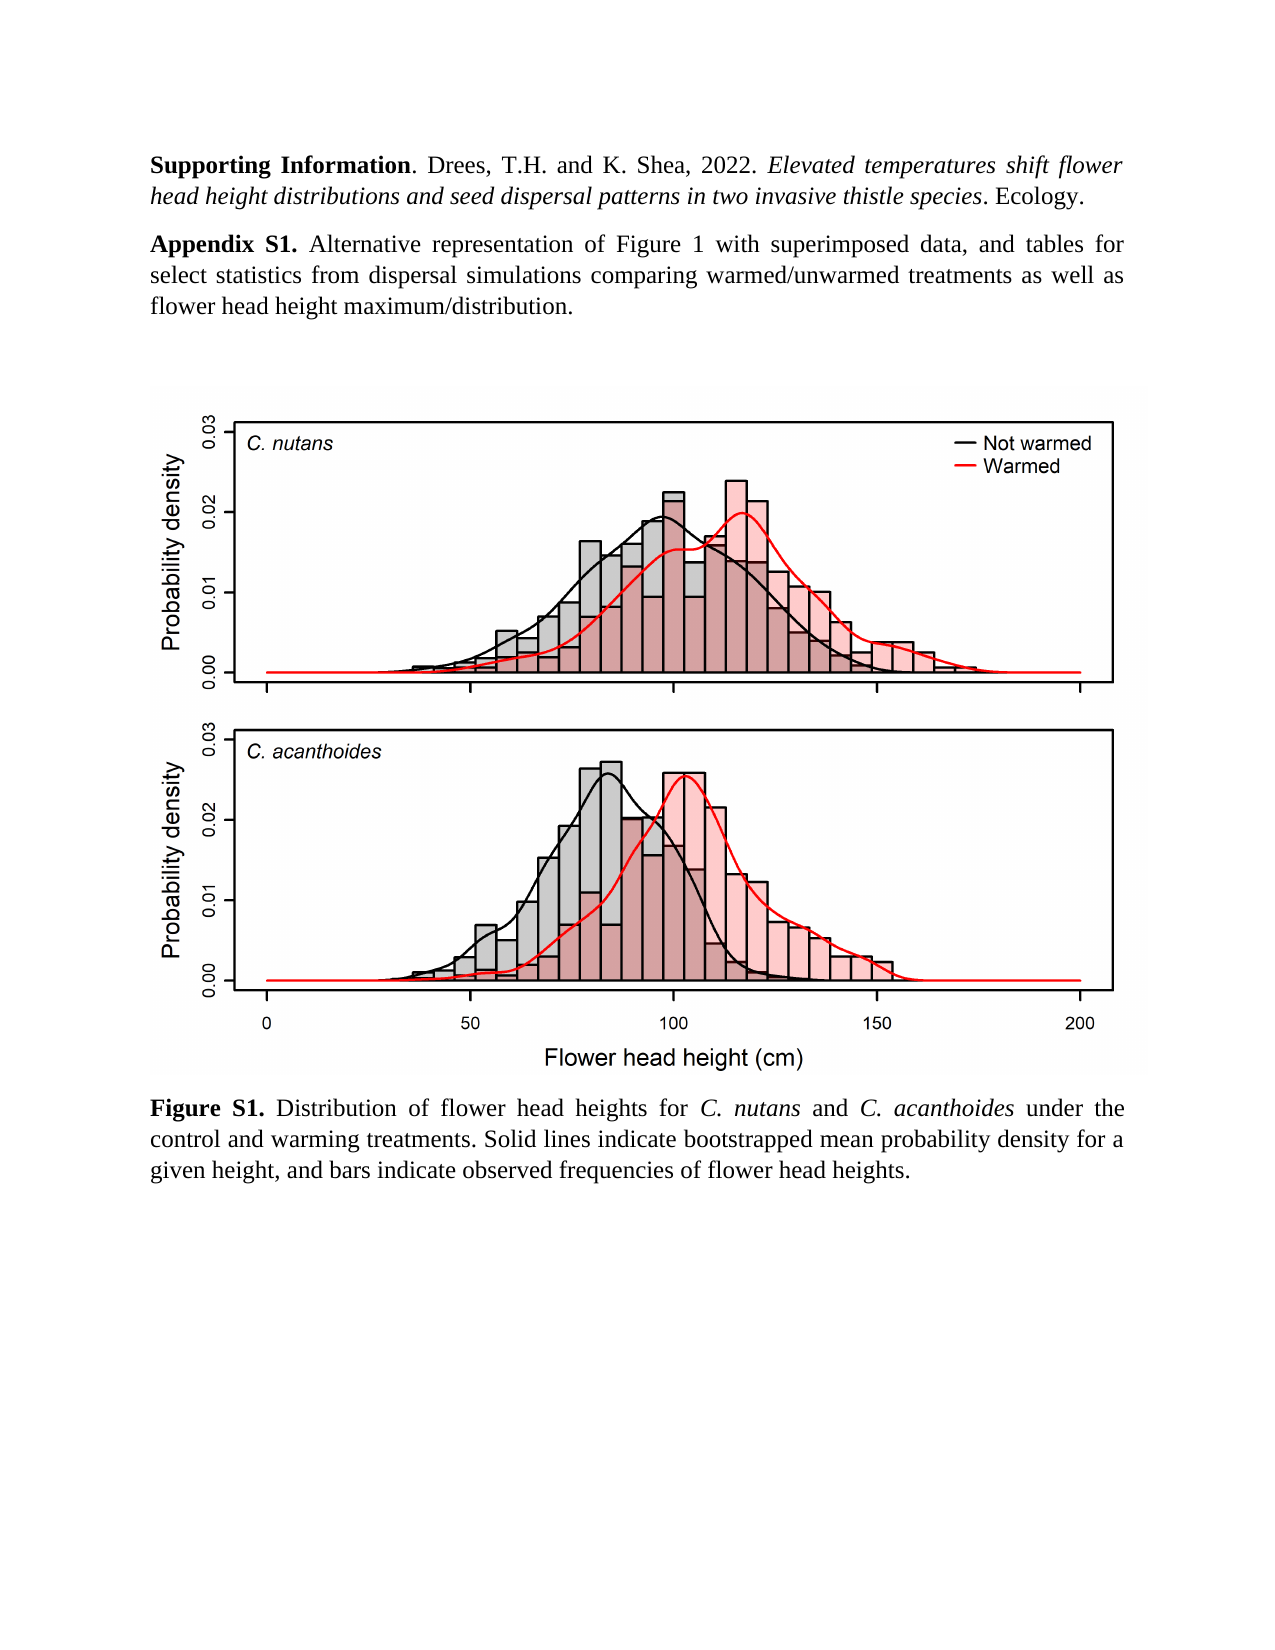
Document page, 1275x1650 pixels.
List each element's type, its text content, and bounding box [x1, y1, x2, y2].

text Supporting Information. Drees, T.H. and K. Shea, 2022. Elevated temperatures shift flower head height distributions and seed dispersal patterns in two invasive thistle species. Ecology. [150, 150, 1125, 210]
text Figure S1. Distribution of flower head heights for C. nutans and C. acanthoides under the control and warming treatments. Solid lines indicate bootstrapped mean probability density for a given height, and bars indicate observed frequencies of flower head heights. [150, 1093, 1125, 1184]
picture [150, 386, 1148, 1075]
text Appendix S1. Alternative representation of Figure 1 with superimposed data, and tables for select statistics from dispersal simulations comparing warmed/unwarmed treatments as well as flower head height maximum/distribution. [150, 229, 1125, 319]
